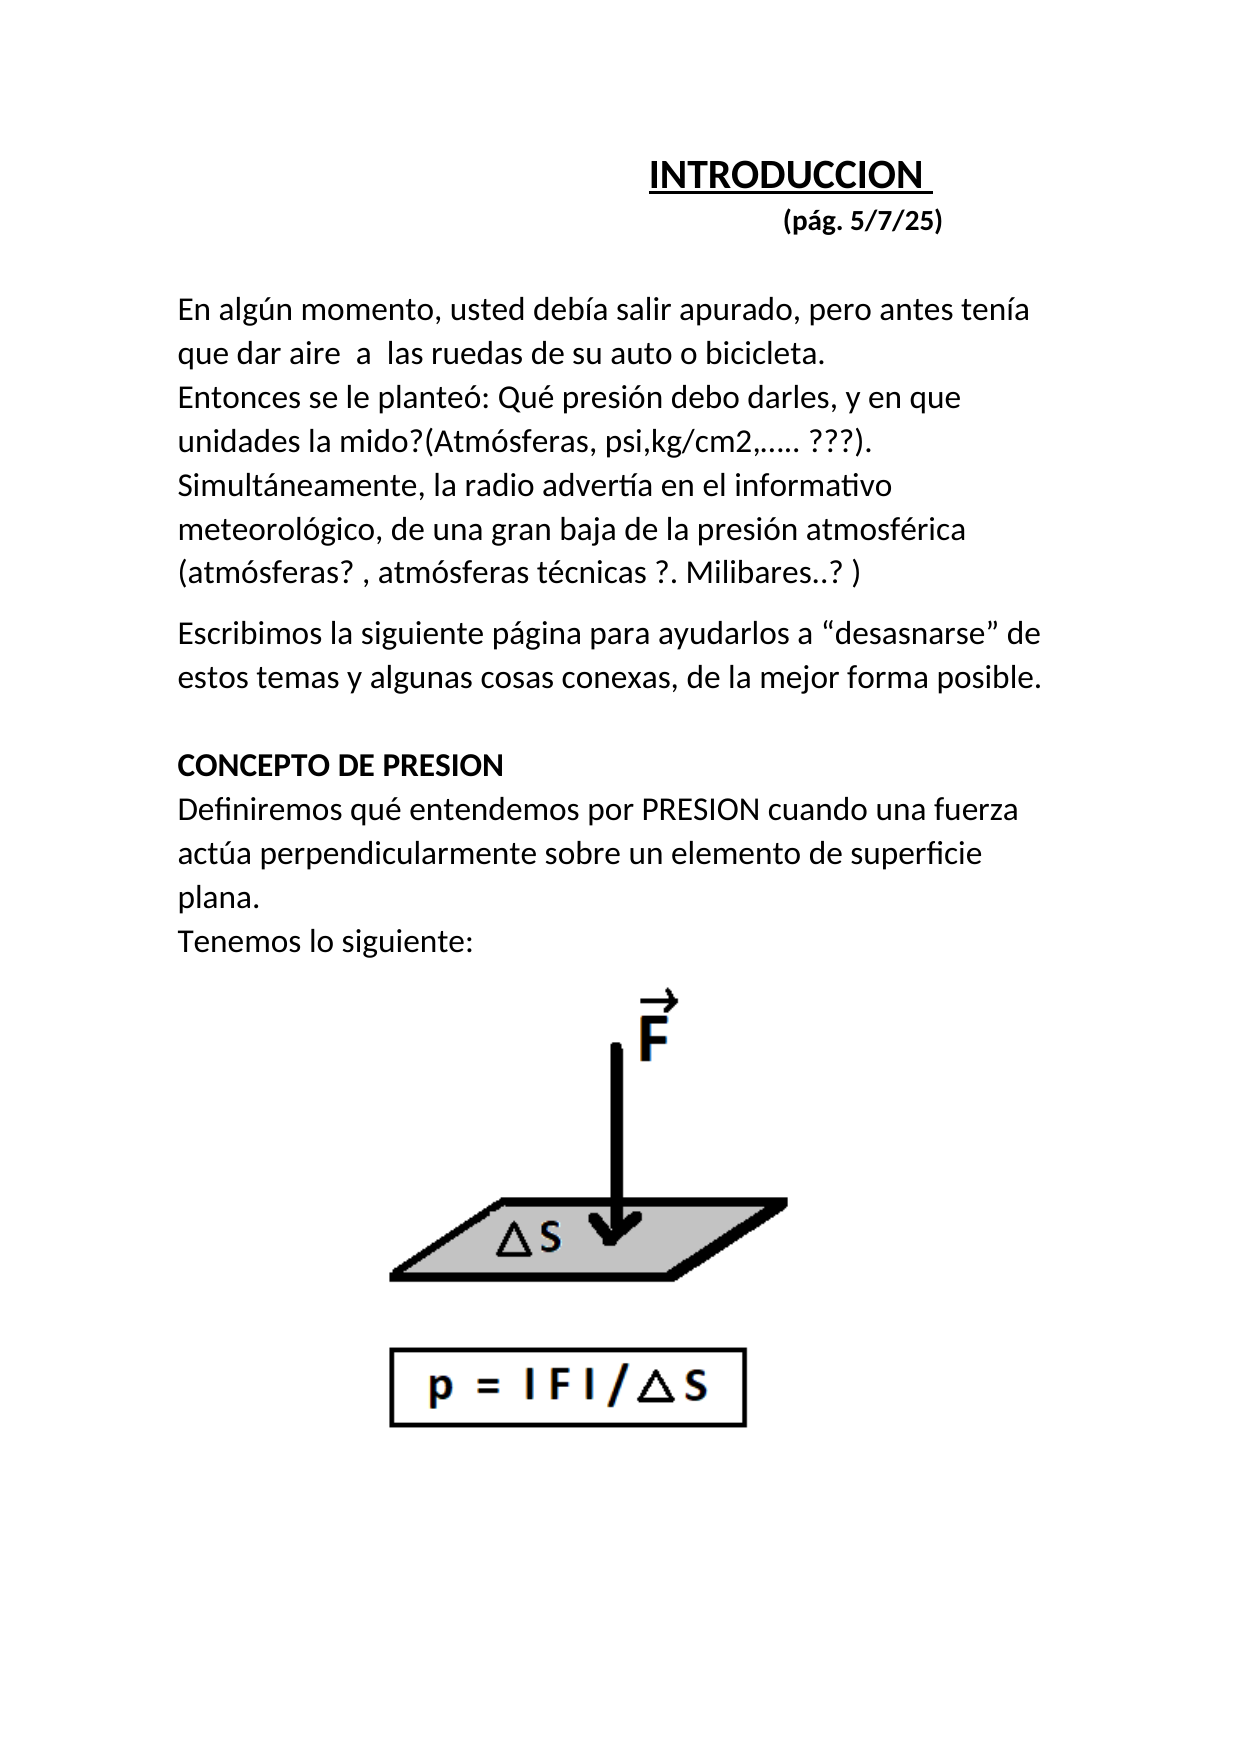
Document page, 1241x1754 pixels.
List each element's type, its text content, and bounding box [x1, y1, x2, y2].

text Tenemos lo siguiente: [177, 920, 1063, 961]
text Entonces se le planteó: Qué presión debo darles, y en que unidades la mido?(Atmósferas, psi,kg/cm2,….. ???). [177, 376, 1063, 460]
text CONCEPTO DE PRESION [177, 744, 1063, 785]
picture [327, 980, 846, 1459]
text Definiremos qué entendemos por PRESION cuando una fuerza actúa perpendicularmente sobre un elemento de superficie plana. [177, 788, 1063, 917]
text Simultáneamente, la radio advertía en el informativo meteorológico, de una gran baja de la presión atmosférica (atmósferas? , atmósferas técnicas ?. Milibares..? ) [177, 464, 1063, 592]
text En algún momento, usted debía salir apurado, pero antes tenía que dar aire a las ruedas de su auto o bicicleta. [177, 288, 1063, 372]
text (pág. 5/7/25) [177, 202, 1063, 238]
text Escribimos la siguiente página para ayudarlos a “desasnarse” de estos temas y algunas cosas conexas, de la mejor forma posible. [177, 612, 1063, 697]
text INTRODUCCION [177, 148, 1063, 198]
